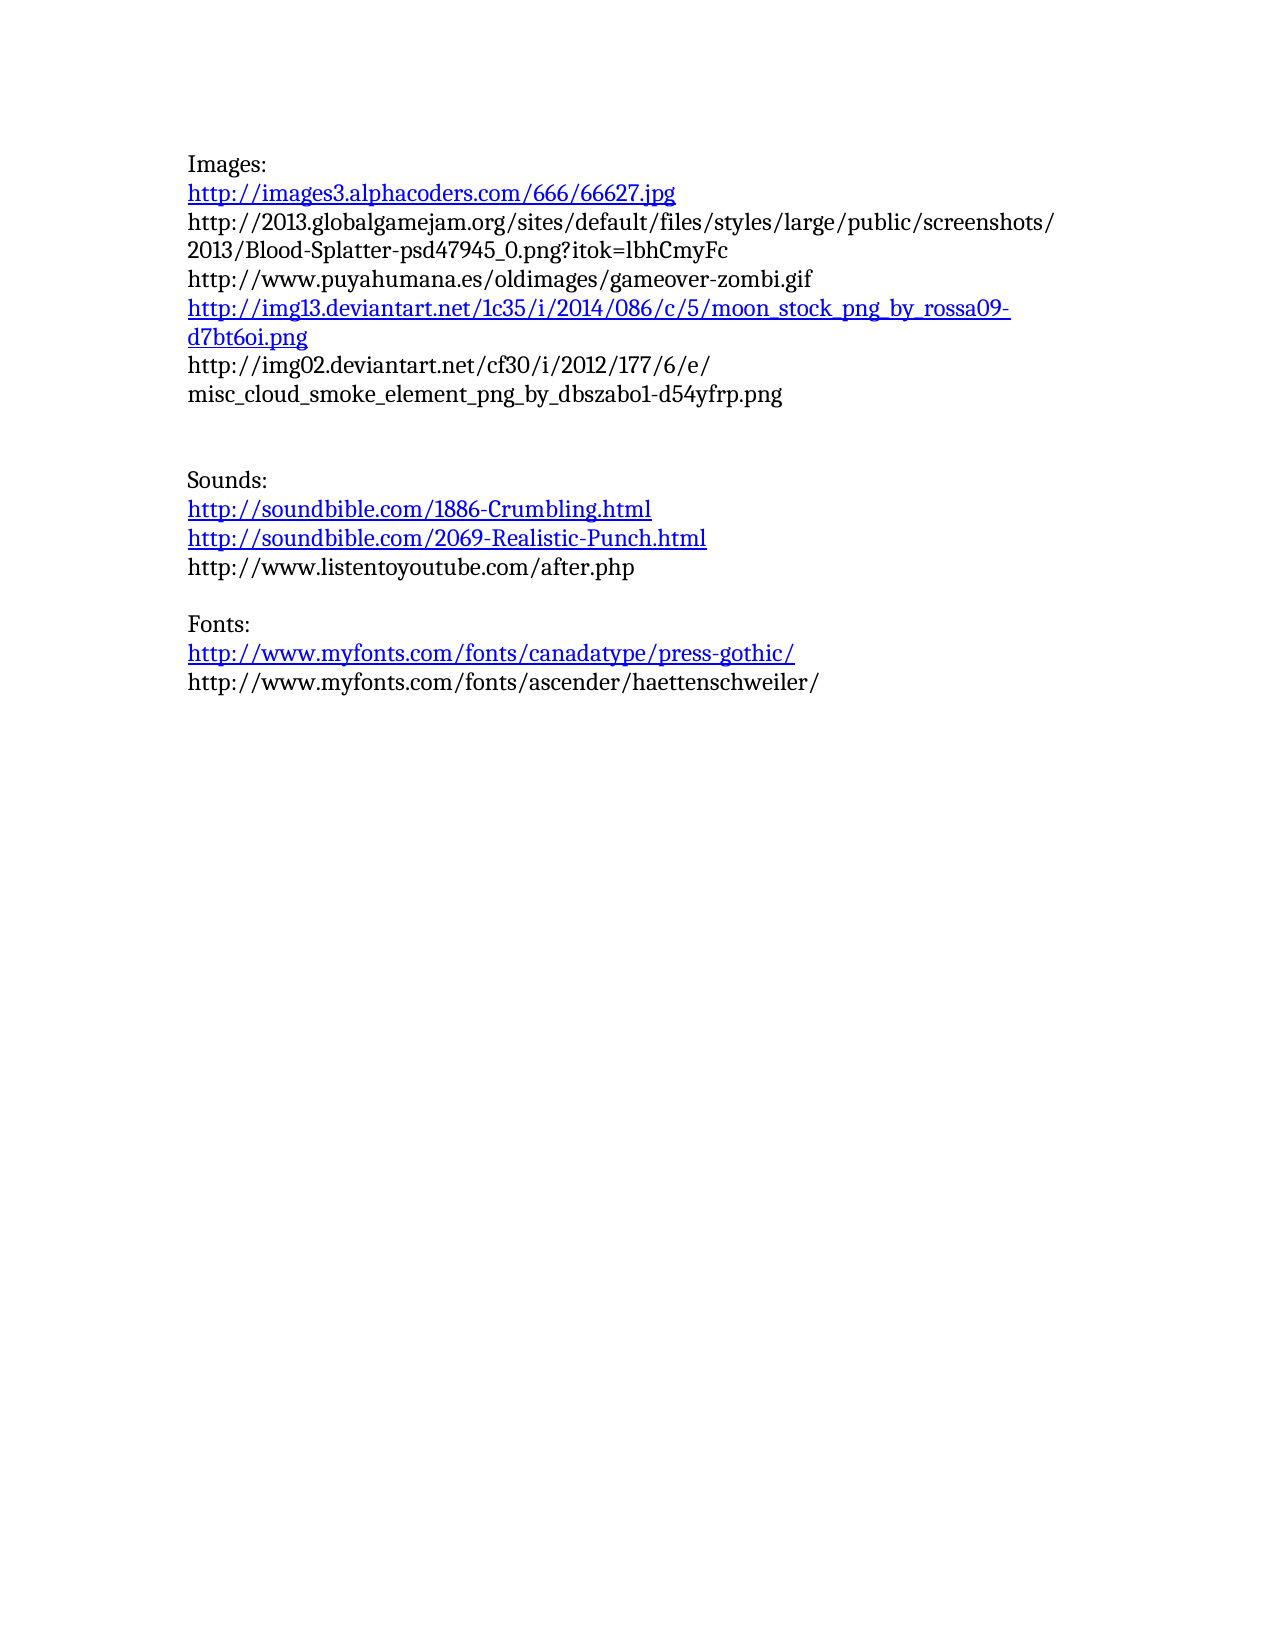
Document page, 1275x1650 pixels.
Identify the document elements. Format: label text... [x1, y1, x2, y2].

text http://img02.deviantart.net/cf30/i/2012/177/6/e/misc_cloud_smoke_element_png_by_dbszabo1-d54yfrp.png [187, 351, 1087, 409]
text http://soundbible.com/1886-Crumbling.html [187, 495, 1087, 524]
text Fonts: [187, 610, 1087, 639]
text Sounds: [187, 466, 1087, 495]
text http://www.myfonts.com/fonts/ascender/haettenschweiler/ [187, 667, 1087, 696]
text http://www.myfonts.com/fonts/canadatype/press-gothic/ [187, 639, 1087, 667]
text http://www.puyahumana.es/oldimages/gameover-zombi.gif [187, 265, 1087, 294]
text http://img13.deviantart.net/1c35/i/2014/086/c/5/moon_stock_png_by_rossa09-d7bt6oi.png [187, 294, 1087, 351]
text http://2013.globalgamejam.org/sites/default/files/styles/large/public/screenshots/2013/Blood-Splatter-psd47945_0.png?itok=lbhCmyFc [187, 207, 1087, 265]
text http://images3.alphacoders.com/666/66627.jpg [187, 179, 1087, 207]
text Images: [187, 150, 1087, 179]
text http://www.listentoyoutube.com/after.php [187, 552, 1087, 581]
text http://soundbible.com/2069-Realistic-Punch.html [187, 524, 1087, 552]
